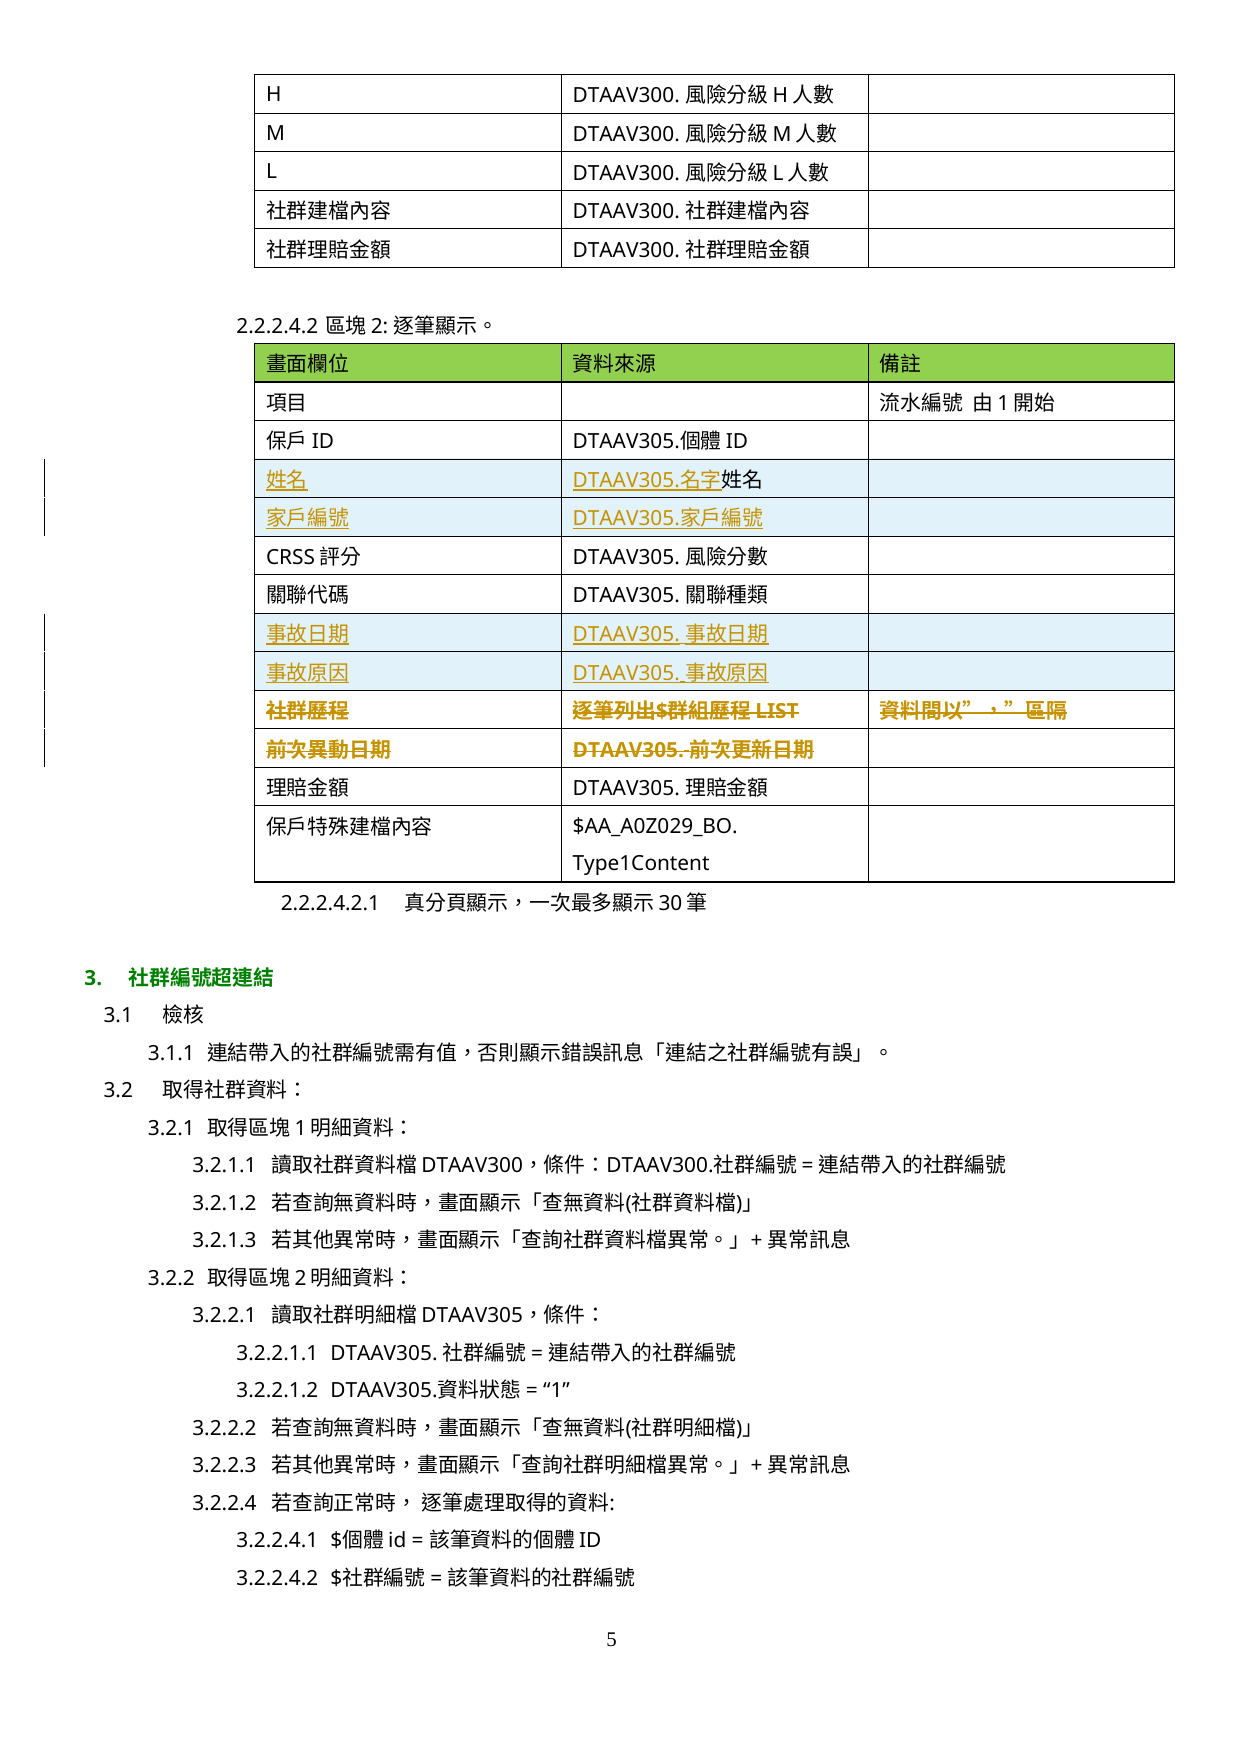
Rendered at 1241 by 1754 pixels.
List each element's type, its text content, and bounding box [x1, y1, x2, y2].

table_cell [869, 537, 1174, 574]
table_cell DTAAV300. 社群理賠金額 [562, 229, 868, 267]
table_cell DTAAV300. 風險分級M人數 [562, 114, 868, 151]
table_cell DTAAV305. 關聯種類 [562, 575, 868, 613]
table_cell 保戶特殊建檔內容 [255, 806, 561, 881]
table_cell [869, 806, 1174, 881]
table_cell 關聯代碼 [255, 575, 561, 613]
list 若查詢正常時， 逐筆處理取得的資料: [192, 1482, 1163, 1520]
table_cell DTAAV300. 社群建檔內容 [562, 191, 868, 228]
list 取得區塊1明細資料： [148, 1107, 1163, 1145]
table_cell [869, 575, 1174, 613]
table_cell L [255, 152, 561, 190]
table_cell 逐筆列出$群組歷程LIST [562, 691, 868, 728]
table_cell $AA_A0Z029_BO. Type1Content [562, 806, 868, 881]
table_header 畫面欄位 [255, 344, 561, 381]
table_cell [869, 229, 1174, 267]
table_cell 保戶ID [255, 421, 561, 458]
table_cell [869, 191, 1174, 228]
table_cell [869, 114, 1174, 151]
list 取得社群資料： [103, 1070, 1163, 1107]
table_cell CRSS評分 [255, 537, 561, 574]
table_cell 流水編號 由1開始 [869, 383, 1174, 420]
table_cell DTAAV305. 理賠金額 [562, 768, 868, 805]
table_cell [869, 152, 1174, 190]
list DTAAV305.資料狀態 = “1” [236, 1370, 1163, 1407]
table_cell M [255, 114, 561, 151]
list 若其他異常時，畫面顯示「查詢社群明細檔異常。」+ 異常訊息 [192, 1445, 1163, 1482]
table_cell H [255, 75, 561, 113]
table_cell 社群理賠金額 [255, 229, 561, 267]
table_cell [869, 768, 1174, 805]
table_cell [869, 729, 1174, 767]
table_cell [869, 421, 1174, 458]
table_cell DTAAV305.個體ID [562, 421, 868, 458]
table_cell DTAAV305. 風險分數 [562, 537, 868, 574]
list 讀取社群明細檔DTAAV305，條件： [192, 1295, 1163, 1332]
list $社群編號 = 該筆資料的社群編號 [236, 1557, 1163, 1595]
list 區塊2: 逐筆顯示。 [236, 305, 1163, 343]
list 社群編號超連結 [84, 957, 1163, 995]
list 若其他異常時，畫面顯示「查詢社群資料檔異常。」+ 異常訊息 [192, 1220, 1163, 1257]
list 讀取社群資料檔DTAAV300，條件：DTAAV300.社群編號 = 連結帶入的社群編號 [192, 1145, 1163, 1182]
table_cell 理賠金額 [255, 768, 561, 805]
table_cell [869, 75, 1174, 113]
list 檢核 [103, 995, 1163, 1032]
list DTAAV305. 社群編號 = 連結帶入的社群編號 [236, 1332, 1163, 1370]
table_cell 前次異動日期 [255, 729, 561, 767]
list 取得區塊2明細資料： [148, 1257, 1163, 1295]
table_cell DTAAV300. 風險分級H人數 [562, 75, 868, 113]
table_header 備註 [869, 344, 1174, 381]
table_cell 項目 [255, 383, 561, 420]
list 若查詢無資料時，畫面顯示「查無資料(社群明細檔)」 [192, 1407, 1163, 1445]
table_cell 社群歷程 [255, 691, 561, 728]
table_cell 社群建檔內容 [255, 191, 561, 228]
table_cell 資料間以”，”區隔 [869, 691, 1174, 728]
table_cell DTAAV305. 前次更新日期 [562, 729, 868, 767]
table_cell DTAAV300. 風險分級L人數 [562, 152, 868, 190]
list 若查詢無資料時，畫面顯示「查無資料(社群資料檔)」 [192, 1182, 1163, 1220]
table_cell [562, 383, 868, 420]
list 真分頁顯示，一次最多顯示30筆 [281, 883, 1163, 920]
list $個體id = 該筆資料的個體ID [236, 1520, 1163, 1557]
list 連結帶入的社群編號需有值，否則顯示錯誤訊息「連結之社群編號有誤」。 [148, 1032, 1163, 1070]
table_header 資料來源 [562, 344, 868, 381]
